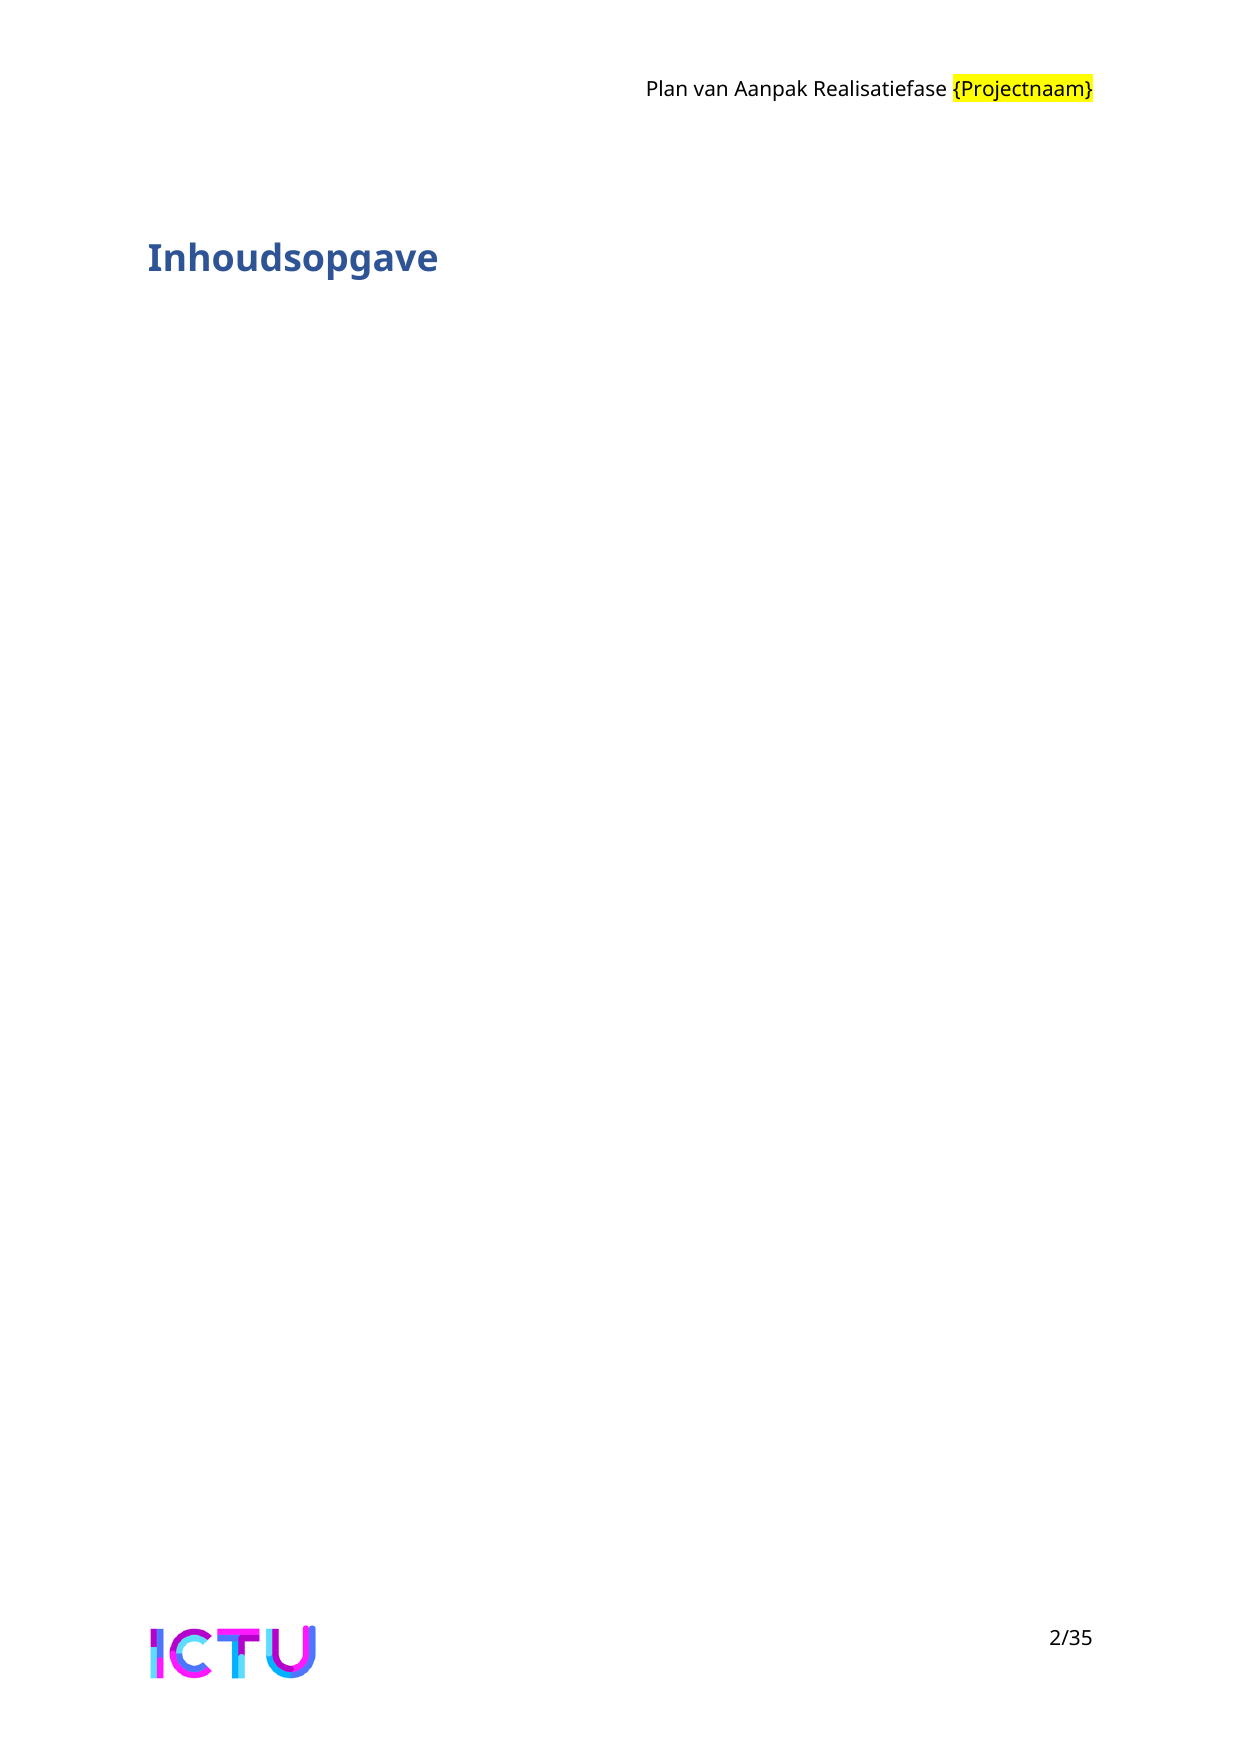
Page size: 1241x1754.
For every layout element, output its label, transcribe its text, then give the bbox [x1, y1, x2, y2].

picture [148, 1623, 319, 1683]
subtitle Inhoudsopgave [148, 232, 1092, 283]
